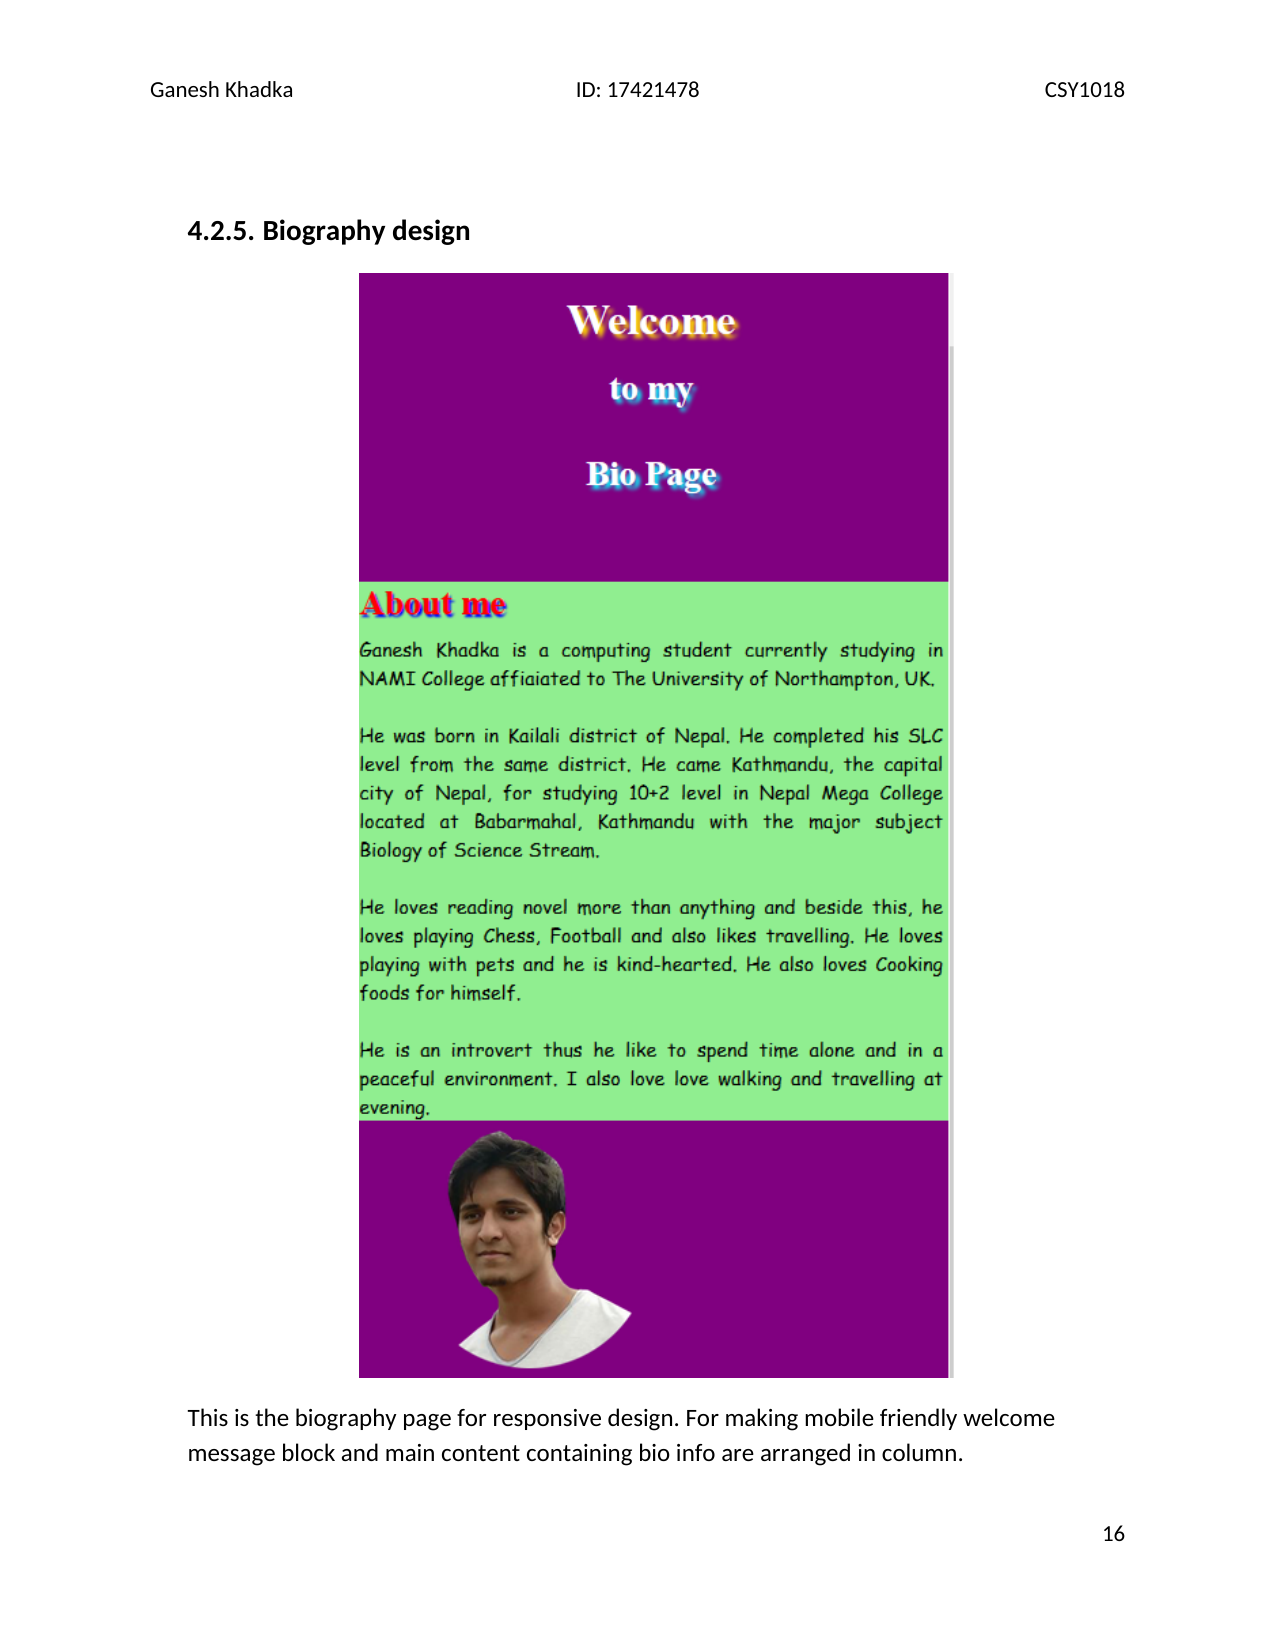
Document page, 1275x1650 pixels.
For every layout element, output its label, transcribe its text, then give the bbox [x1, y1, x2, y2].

picture [359, 273, 954, 1378]
text This is the biography page for responsive design. For making mobile friendly welcome message block and main content containing bio info are arranged in column. [187, 1403, 1125, 1468]
list Biography design [187, 212, 1125, 247]
